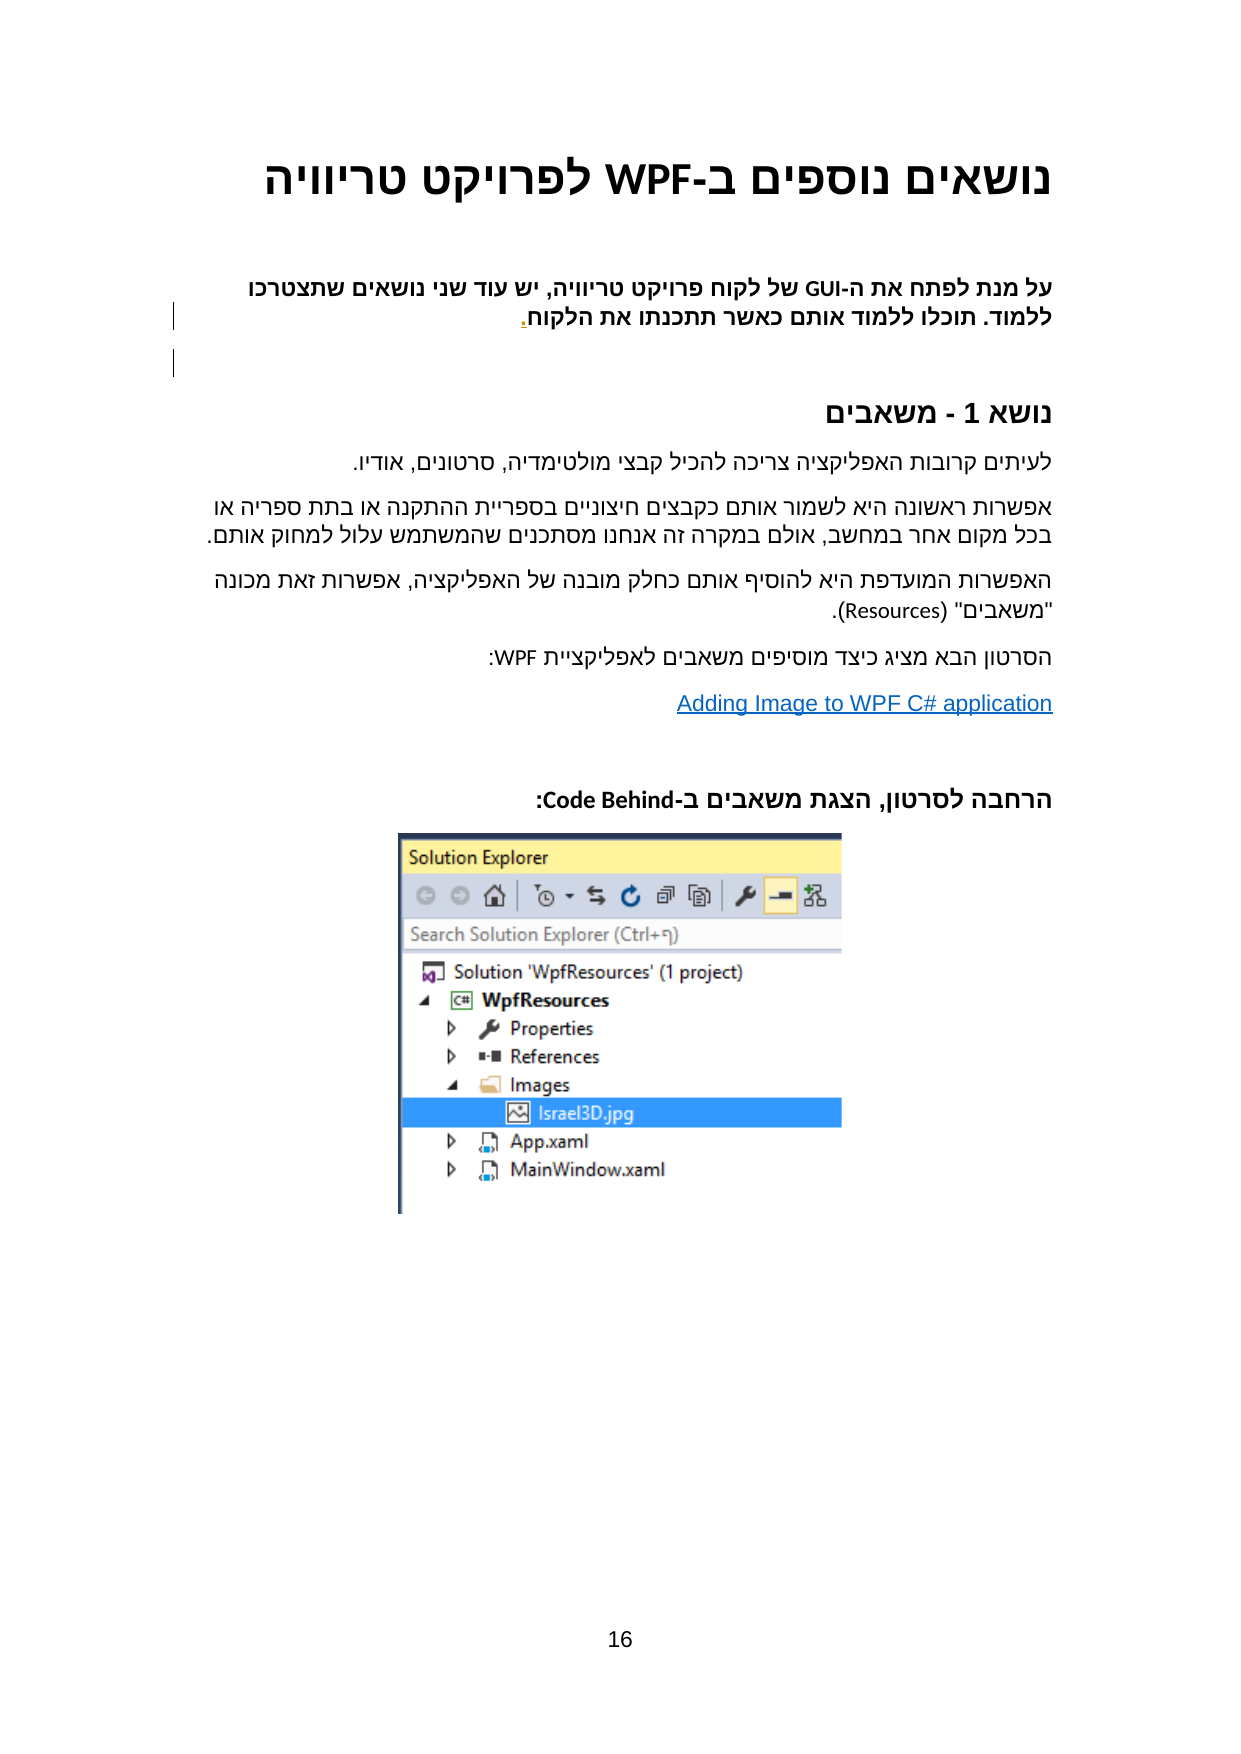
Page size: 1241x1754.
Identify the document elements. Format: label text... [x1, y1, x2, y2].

text הרחבה לסרטון, הצגת משאבים ב-Code Behind: [187, 784, 1053, 815]
text נושאים נוספים ב-WPF לפרויקט טריוויה [187, 150, 1053, 206]
picture [398, 833, 842, 1214]
text Adding Image to WPF C# application [187, 689, 1053, 716]
text על מנת לפתח את ה-GUI של לקוח פרויקט טריוויה, יש עוד שני נושאים שתצטרכו ללמוד. תוכלו ללמוד אותם כאשר תתכנתו את הלקוח [187, 274, 1053, 330]
text לעיתים קרובות האפליקציה צריכה להכיל קבצי מולטימדיה, סרטונים, אודיו. [187, 449, 1053, 475]
text האפשרות המועדפת היא להוסיף אותם כחלק מובנה של האפליקציה, אפשרות זאת מכונה "משאבים" (Resources). [187, 567, 1053, 624]
text אפשרות ראשונה היא לשמור אותם כקבצים חיצוניים בספריית ההתקנה או בתת ספריה או בכל מקום אחר במחשב, אולם במקרה זה אנחנו מסתכנים שהמשתמש עלול למחוק אותם. [187, 494, 1053, 549]
text הסרטון הבא מציג כיצד מוסיפים משאבים לאפליקציית WPF: [187, 643, 1053, 671]
list נושא 1 - משאבים [187, 396, 1053, 429]
